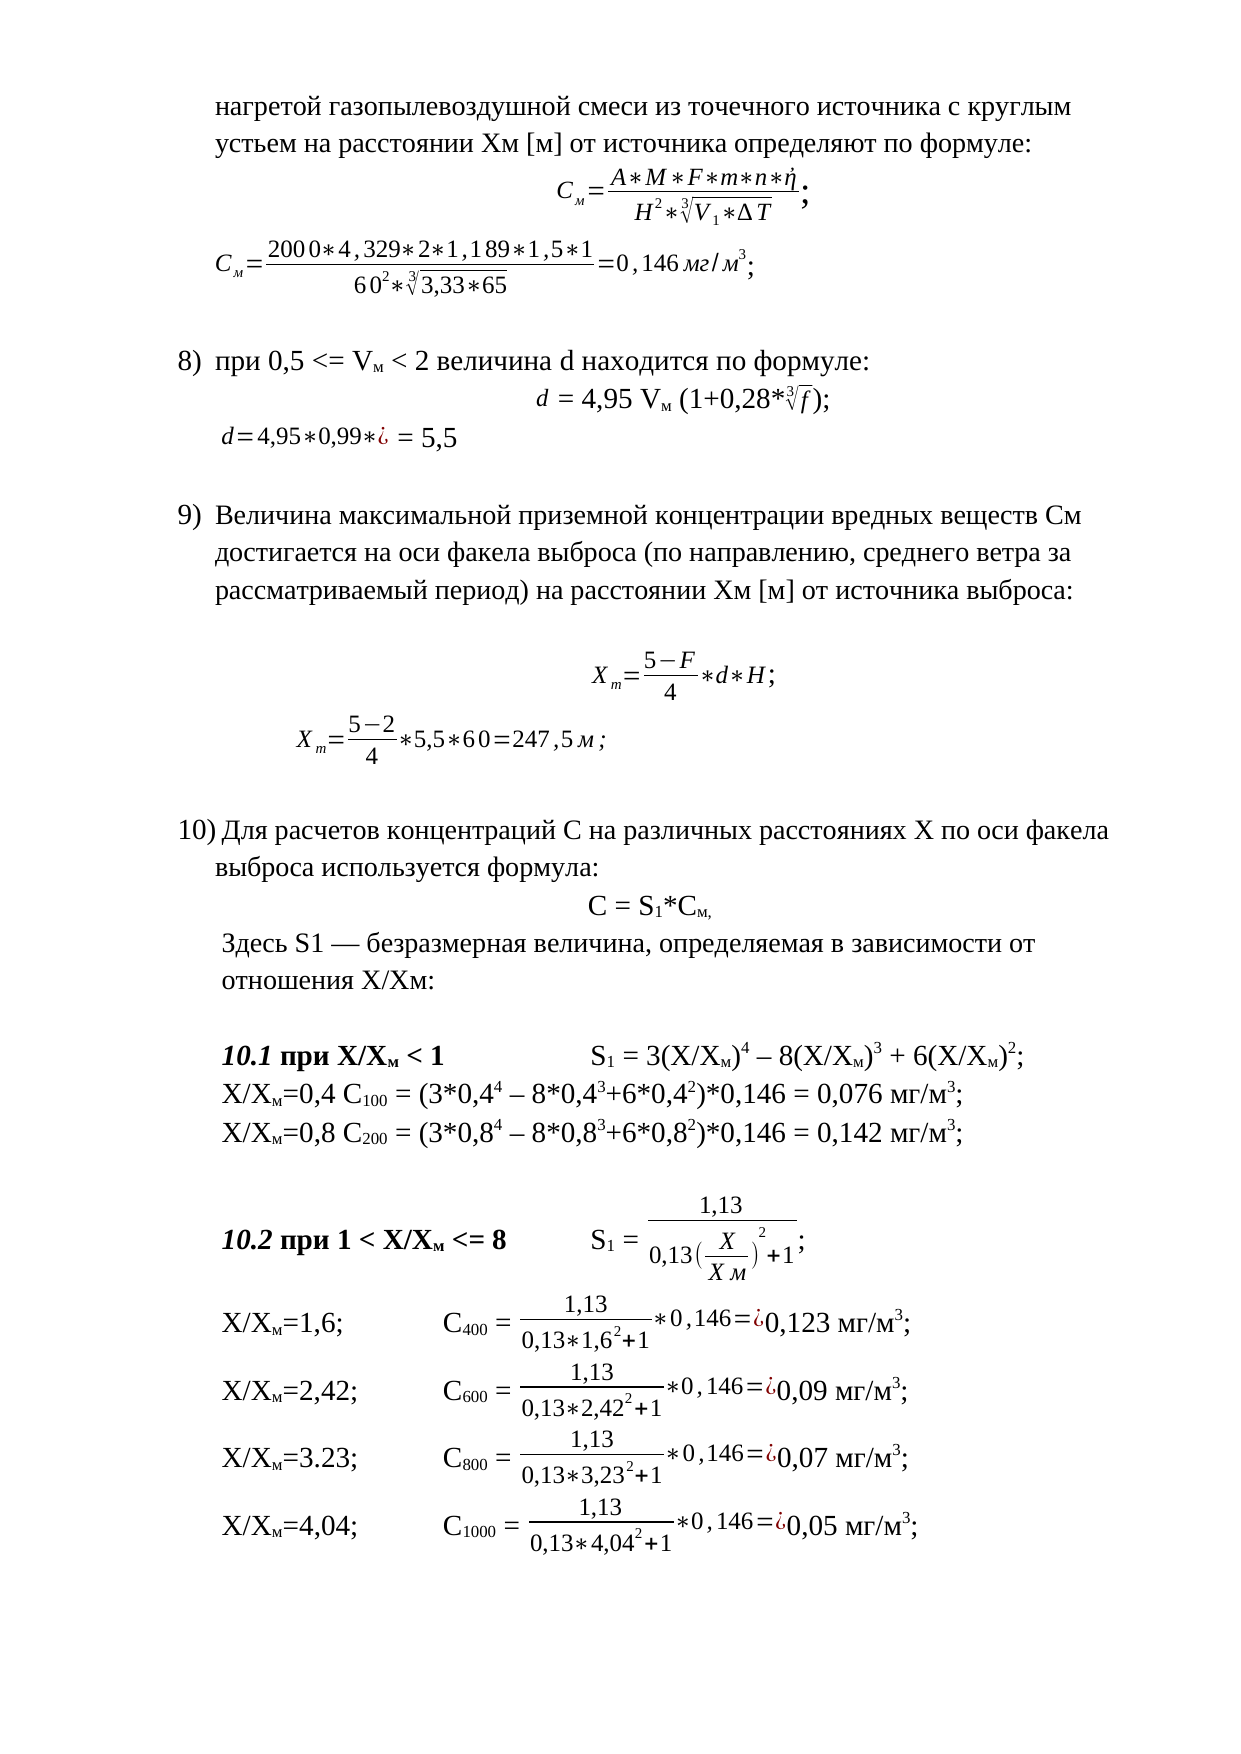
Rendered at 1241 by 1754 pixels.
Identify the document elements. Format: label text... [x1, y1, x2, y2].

text ; [177, 236, 1152, 299]
text C = S1*Cм, [148, 888, 1152, 921]
text Х/Хм=0,8 С200 = (3*0,84 – 8*0,83+6*0,82)*0,146 = 0,142 мг/м3; [148, 1115, 1152, 1148]
text = 5,5 [148, 420, 1152, 454]
text 10.1 при Х/Хм < 1 S1 = 3(Х/Хм)4 – 8(Х/Хм)3 + 6(Х/Хм)2; [148, 1038, 1152, 1071]
list Величина максимальной приземной концентрации вредных веществ См достигается на оси факела выброса (по направлению, среднего ветра за рассматриваемый период) на расстоянии Хм [м] от источника выброса: [177, 497, 1152, 605]
list при 0,5 <= Vм < 2 величина d находится по формуле: [177, 343, 1152, 376]
list ; [215, 163, 1152, 229]
list Для расчетов концентраций С на различных расстояниях X по оси факела выброса используется формула: [177, 812, 1152, 883]
text Х/Хм=2,42; С600 = 0,09 мг/м3; [148, 1358, 1152, 1421]
text Здесь S1 — безразмерная величина, определяемая в зависимости от отношения Х/Хм: [221, 926, 1152, 996]
list = 4,95 Vм (1+0,28*); [215, 381, 1152, 415]
text Х/Хм=3.23; С800 = 0,07 мг/м3; [148, 1426, 1152, 1488]
text 10.2 при 1 < Х/Хм <= 8 S1 = ; [148, 1192, 1152, 1286]
text Х/Хм=4,04; С1000 = 0,05 мг/м3; [148, 1493, 1152, 1556]
text ; [148, 647, 1152, 706]
text Х/Хм=1,6; С400 = 0,123 мг/м3; [148, 1291, 1152, 1353]
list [177, 89, 1152, 158]
text Х/Хм=0,4 С100 = (3*0,44 – 8*0,43+6*0,42)*0,146 = 0,076 мг/м3; [148, 1076, 1152, 1110]
